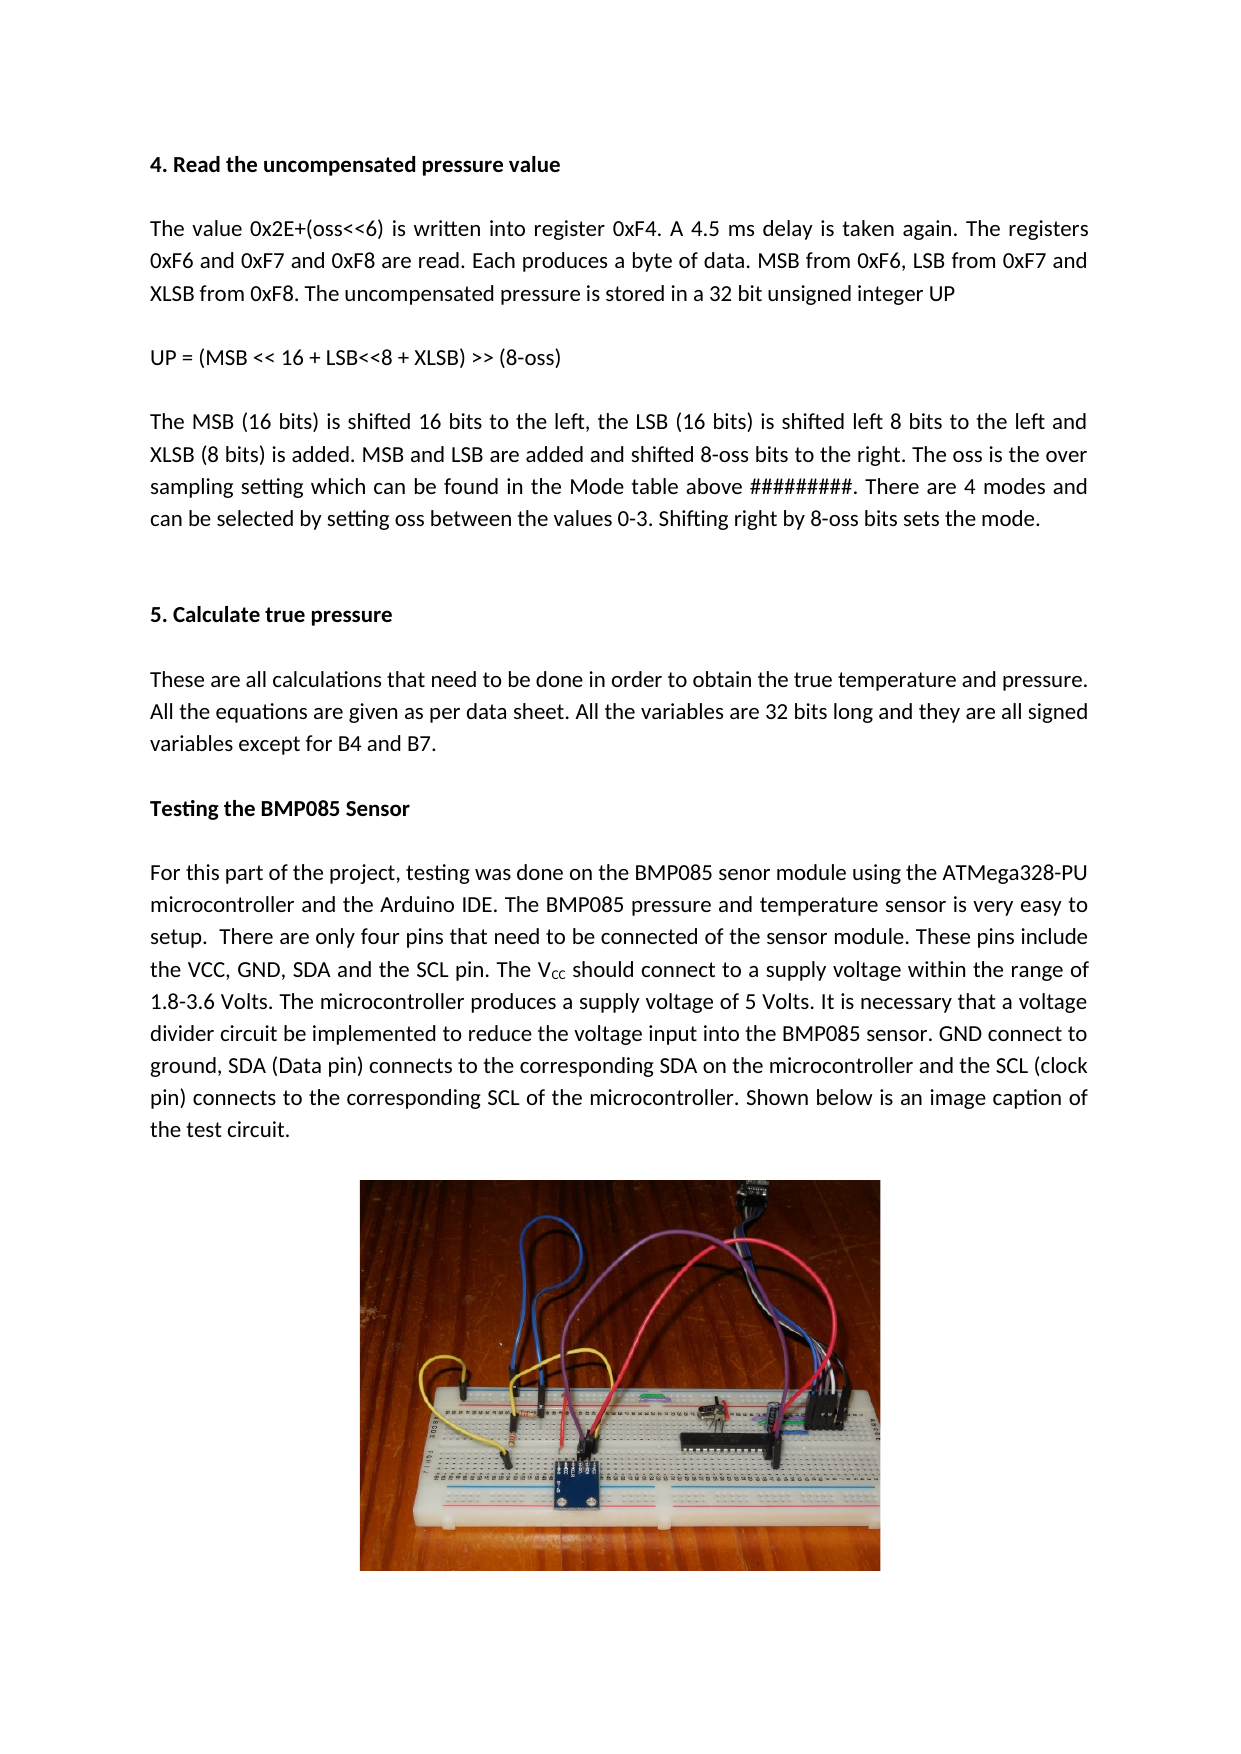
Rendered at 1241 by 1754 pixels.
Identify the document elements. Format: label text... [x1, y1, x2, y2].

text The MSB (16 bits) is shifted 16 bits to the left, the LSB (16 bits) is shifted left 8 bits to the left and XLSB (8 bits) is added. MSB and LSB are added and shifted 8-oss bits to the right. The oss is the over sampling setting which can be found in the Mode table above #########. There are 4 modes and can be selected by setting oss between the values 0-3. Shifting right by 8-oss bits sets the mode. [150, 407, 1090, 532]
text These are all calculations that need to be done in order to obtain the true temperature and pressure. All the equations are given as per data sheet. All the variables are 32 bits long and they are all signed variables except for B4 and B7. [150, 665, 1090, 757]
text 4. Read the uncompensated pressure value [150, 150, 1090, 178]
text Testing the BMP085 Sensor [150, 794, 1090, 822]
text The value 0x2E+(oss<<6) is written into register 0xF4. A 4.5 ms delay is taken again. The registers 0xF6 and 0xF7 and 0xF8 are read. Each produces a byte of data. MSB from 0xF6, LSB from 0xF7 and XLSB from 0xF8. The uncompensated pressure is stored in a 32 bit unsigned integer UP [150, 214, 1090, 307]
picture [359, 1180, 881, 1571]
text For this part of the project, testing was done on the BMP085 senor module using the ATMega328-PU microcontroller and the Arduino IDE. The BMP085 pressure and temperature sensor is very easy to setup. There are only four pins that need to be connected of the sensor module. These pins include the VCC, GND, SDA and the SCL pin. The VCC should connect to a supply voltage within the range of 1.8-3.6 Volts. The microcontroller produces a supply voltage of 5 Volts. It is necessary that a voltage divider circuit be implemented to reduce the voltage input into the BMP085 sensor. GND connect to ground, SDA (Data pin) connects to the corresponding SDA on the microcontroller and the SCL (clock pin) connects to the corresponding SCL of the microcontroller. Shown below is an image caption of the test circuit. [150, 858, 1090, 1144]
text UP = (MSB << 16 + LSB<<8 + XLSB) >> (8-oss) [150, 343, 1090, 371]
text 5. Calculate true pressure [150, 601, 1090, 629]
